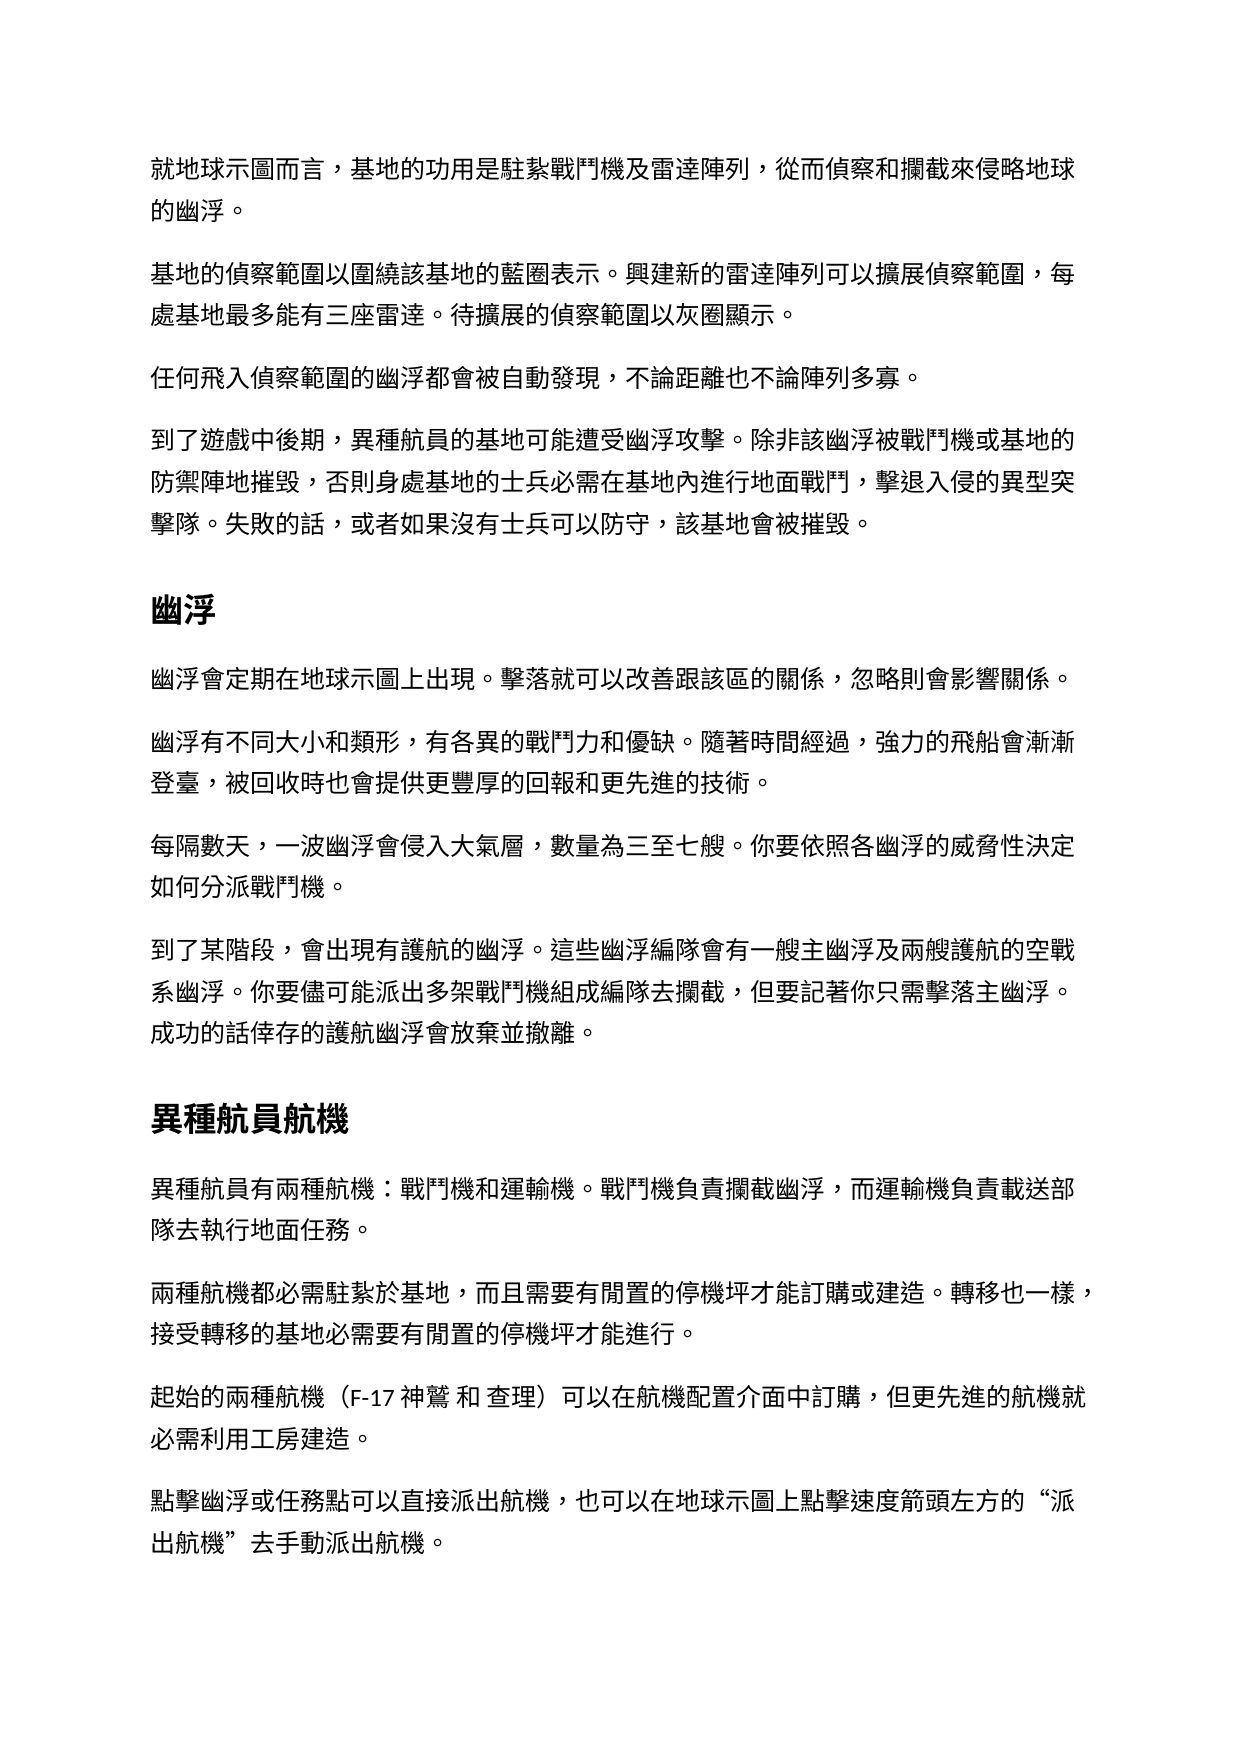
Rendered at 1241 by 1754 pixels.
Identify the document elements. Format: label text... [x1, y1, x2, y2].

text 基地的偵察範圍以圍繞該基地的藍圈表示。興建新的雷逹陣列可以擴展偵察範圍，每處基地最多能有三座雷逹。待擴展的偵察範圍以灰圈顯示。 [150, 254, 1090, 332]
text 任何飛入偵察範圍的幽浮都會被自動發現，不論距離也不論陣列多寡。 [150, 358, 1090, 394]
text 起始的兩種航機（F-17 神鷲 和 查理）可以在航機配置介面中訂購，但更先進的航機就必需利用工房建造。 [150, 1377, 1090, 1455]
text 到了某階段，會出現有護航的幽浮。這些幽浮編隊會有一艘主幽浮及兩艘護航的空戰系幽浮。你要儘可能派出多架戰鬥機組成編隊去攔截，但要記著你只需擊落主幽浮。成功的話倖存的護航幽浮會放棄並撤離。 [150, 930, 1090, 1050]
text 異種航員有兩種航機：戰鬥機和運輸機。戰鬥機負責攔截幽浮，而運輸機負責載送部隊去執行地面任務。 [150, 1169, 1090, 1247]
text 就地球示圖而言，基地的功用是駐紥戰鬥機及雷逹陣列，從而偵察和攔截來侵略地球的幽浮。 [150, 150, 1090, 228]
text 幽浮會定期在地球示圖上出現。擊落就可以改善跟該區的關係，忽略則會影響關係。 [150, 659, 1090, 696]
text 幽浮有不同大小和類形，有各異的戰鬥力和優缺。隨著時間經過，強力的飛船會漸漸登臺，被回收時也會提供更豐厚的回報和更先進的技術。 [150, 722, 1090, 800]
subtitle 異種航員航機 [150, 1093, 1090, 1141]
text 到了遊戲中後期，異種航員的基地可能遭受幽浮攻擊。除非該幽浮被戰鬥機或基地的防禦陣地摧毁，否則身處基地的士兵必需在基地內進行地面戰鬥，擊退入侵的異型突擊隊。失敗的話，或者如果沒有士兵可以防守，該基地會被摧毁。 [150, 421, 1090, 540]
subtitle 幽浮 [150, 583, 1090, 632]
text 點擊幽浮或任務點可以直接派出航機，也可以在地球示圖上點擊速度箭頭左方的“派出航機”去手動派出航機。 [150, 1482, 1090, 1559]
text 兩種航機都必需駐紥於基地，而且需要有閒置的停機坪才能訂購或建造。轉移也一樣，接受轉移的基地必需要有閒置的停機坪才能進行。 [150, 1273, 1090, 1351]
text 每隔數天，一波幽浮會侵入大氣層，數量為三至七艘。你要依照各幽浮的威脅性決定如何分派戰鬥機。 [150, 826, 1090, 904]
